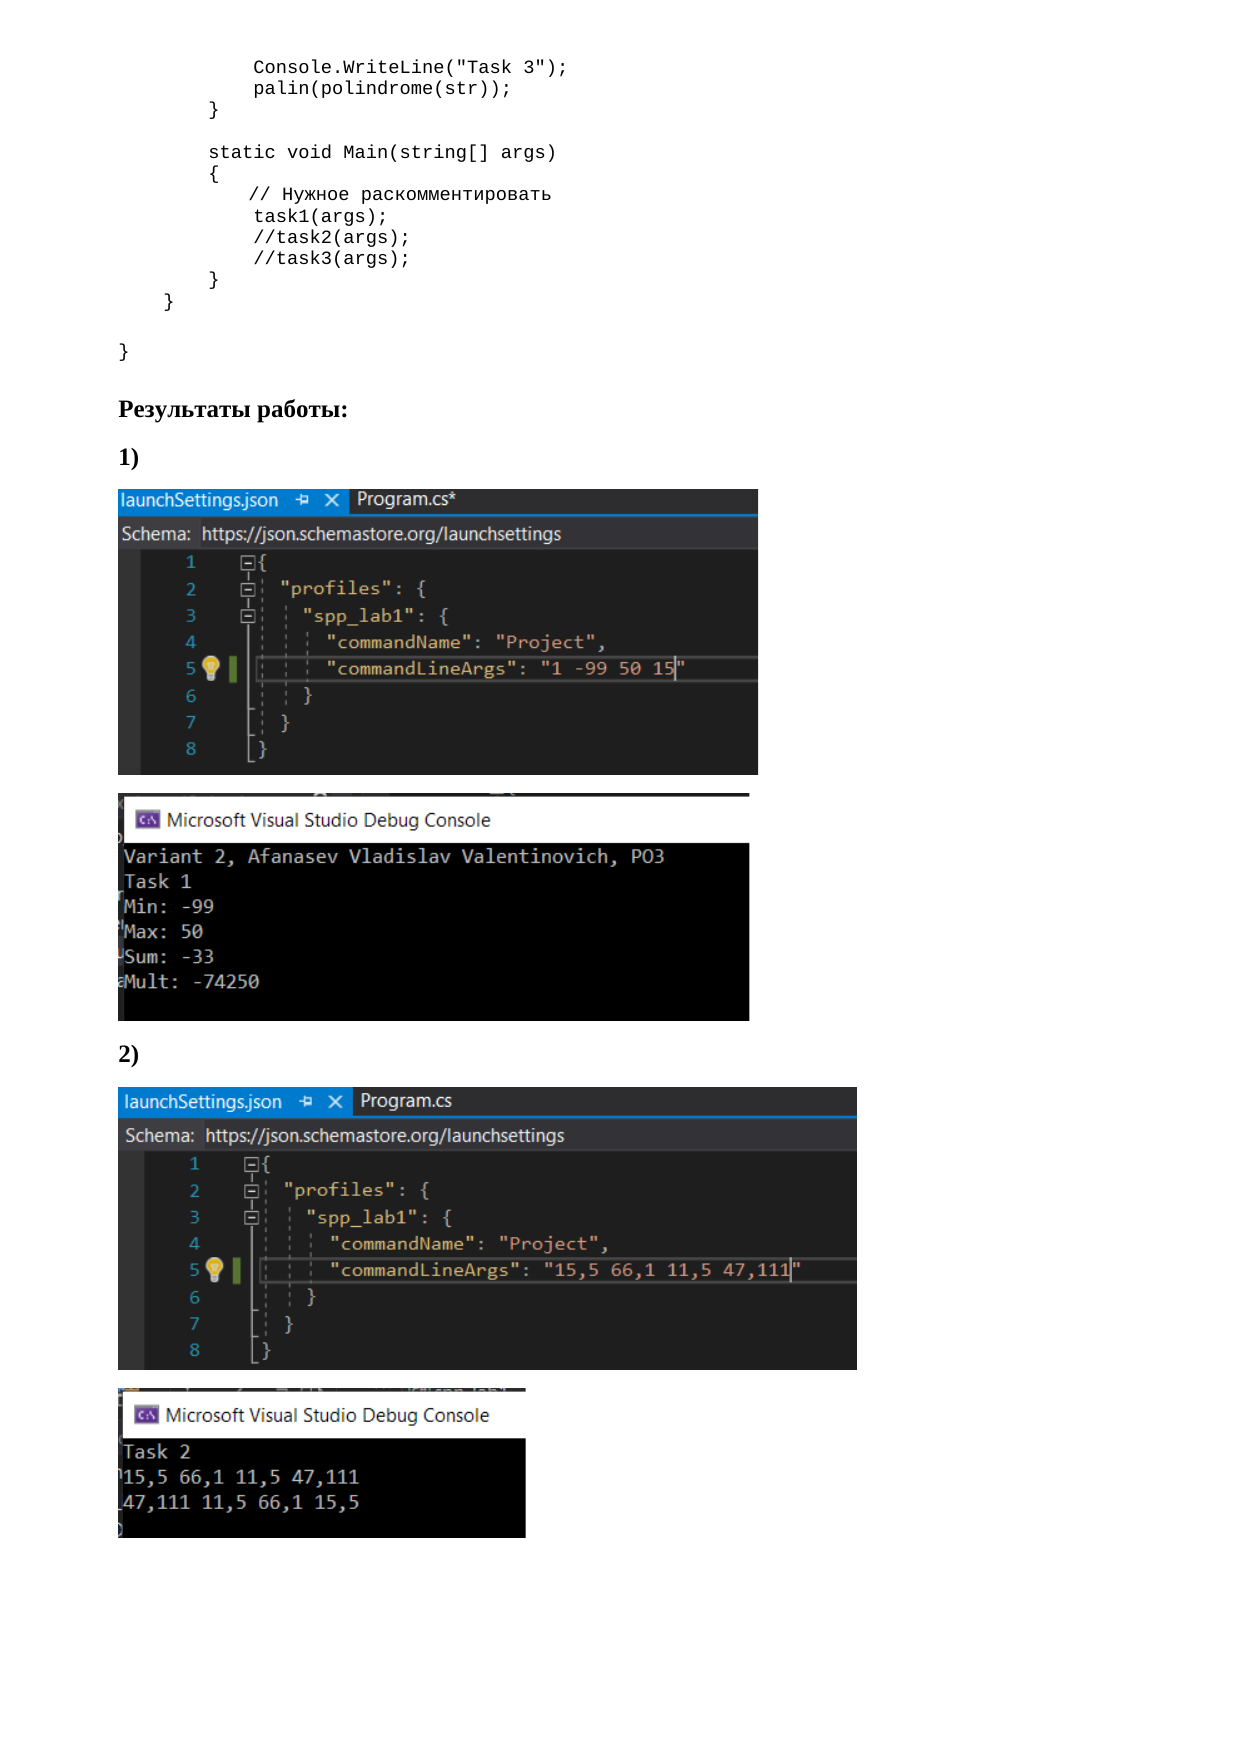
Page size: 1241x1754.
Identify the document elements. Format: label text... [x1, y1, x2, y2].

text task1(args); [118, 206, 1208, 228]
text } [118, 342, 1208, 363]
picture [118, 1087, 857, 1370]
text { [118, 164, 1208, 185]
text } [118, 100, 1208, 121]
text 2) [118, 1039, 1208, 1068]
text //task2(args); [118, 228, 1208, 249]
text palin(polindrome(str)); [118, 79, 1208, 100]
text 1) [118, 442, 1208, 470]
text // Нужное раскомментировать [118, 185, 1208, 206]
picture [118, 793, 750, 1021]
text static void Main(string[] args) [118, 143, 1208, 164]
text } [118, 291, 1208, 313]
picture [118, 489, 759, 775]
text } [118, 270, 1208, 291]
text Результаты работы: [118, 394, 1208, 423]
picture [118, 1388, 526, 1538]
text //task3(args); [118, 249, 1208, 270]
text Console.WriteLine("Task 3"); [118, 58, 1208, 79]
